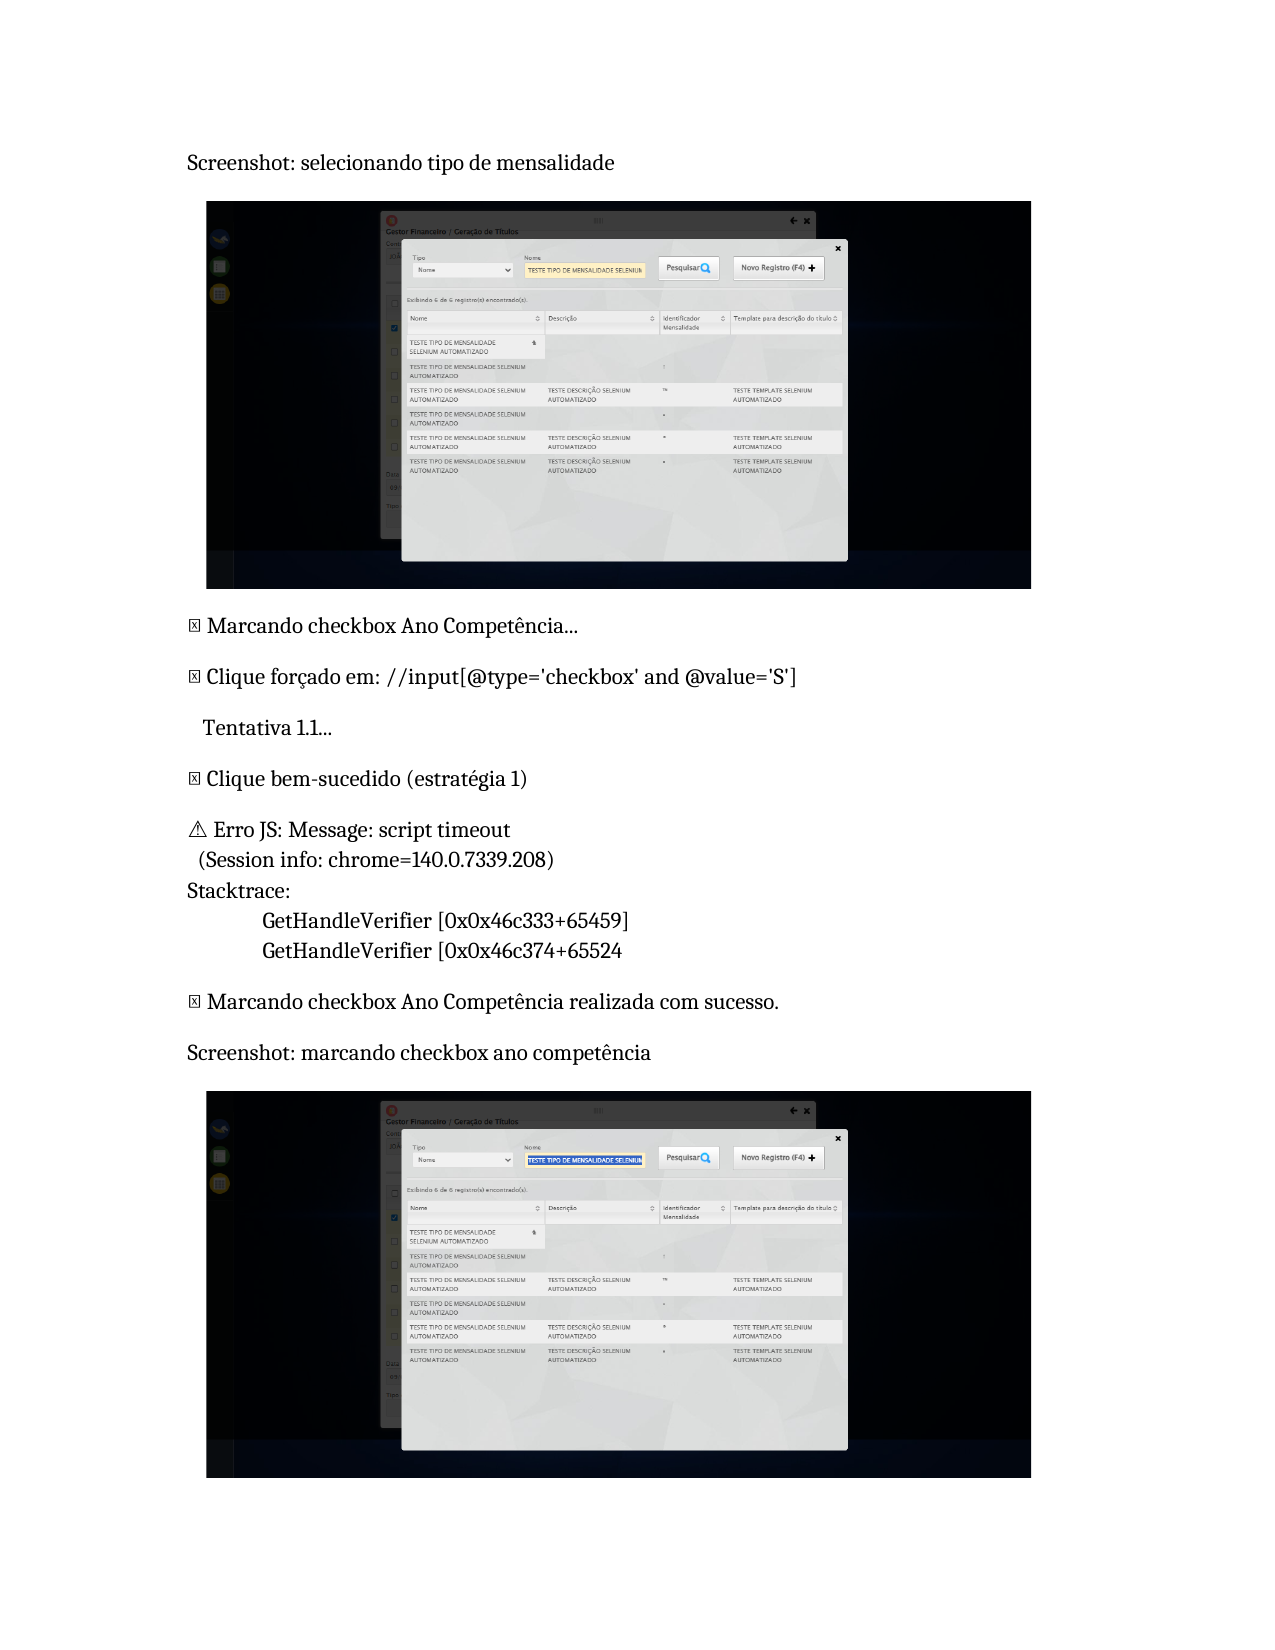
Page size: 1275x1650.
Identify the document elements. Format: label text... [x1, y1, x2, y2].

picture [206, 1091, 1032, 1478]
picture [206, 201, 1032, 589]
text Screenshot: marcando checkbox ano competência [187, 1040, 1087, 1066]
text Tentativa 1.1... [187, 715, 1087, 741]
text 🔄 Marcando checkbox Ano Competência... [187, 613, 1087, 639]
text ✅ Marcando checkbox Ano Competência realizada com sucesso. [187, 989, 1087, 1015]
text Screenshot: selecionando tipo de mensalidade [187, 150, 1087, 176]
text ⚠️ Erro JS: Message: script timeout (Session info: chrome=140.0.7339.208) Stacktrace: GetHandleVerifier [0x0x46c333+65459] GetHandleVerifier [0x0x46c374+65524 [187, 817, 1087, 964]
text 🎯 Clique forçado em: //input[@type='checkbox' and @value='S'] [187, 664, 1087, 690]
text ✅ Clique bem-sucedido (estratégia 1) [187, 766, 1087, 792]
